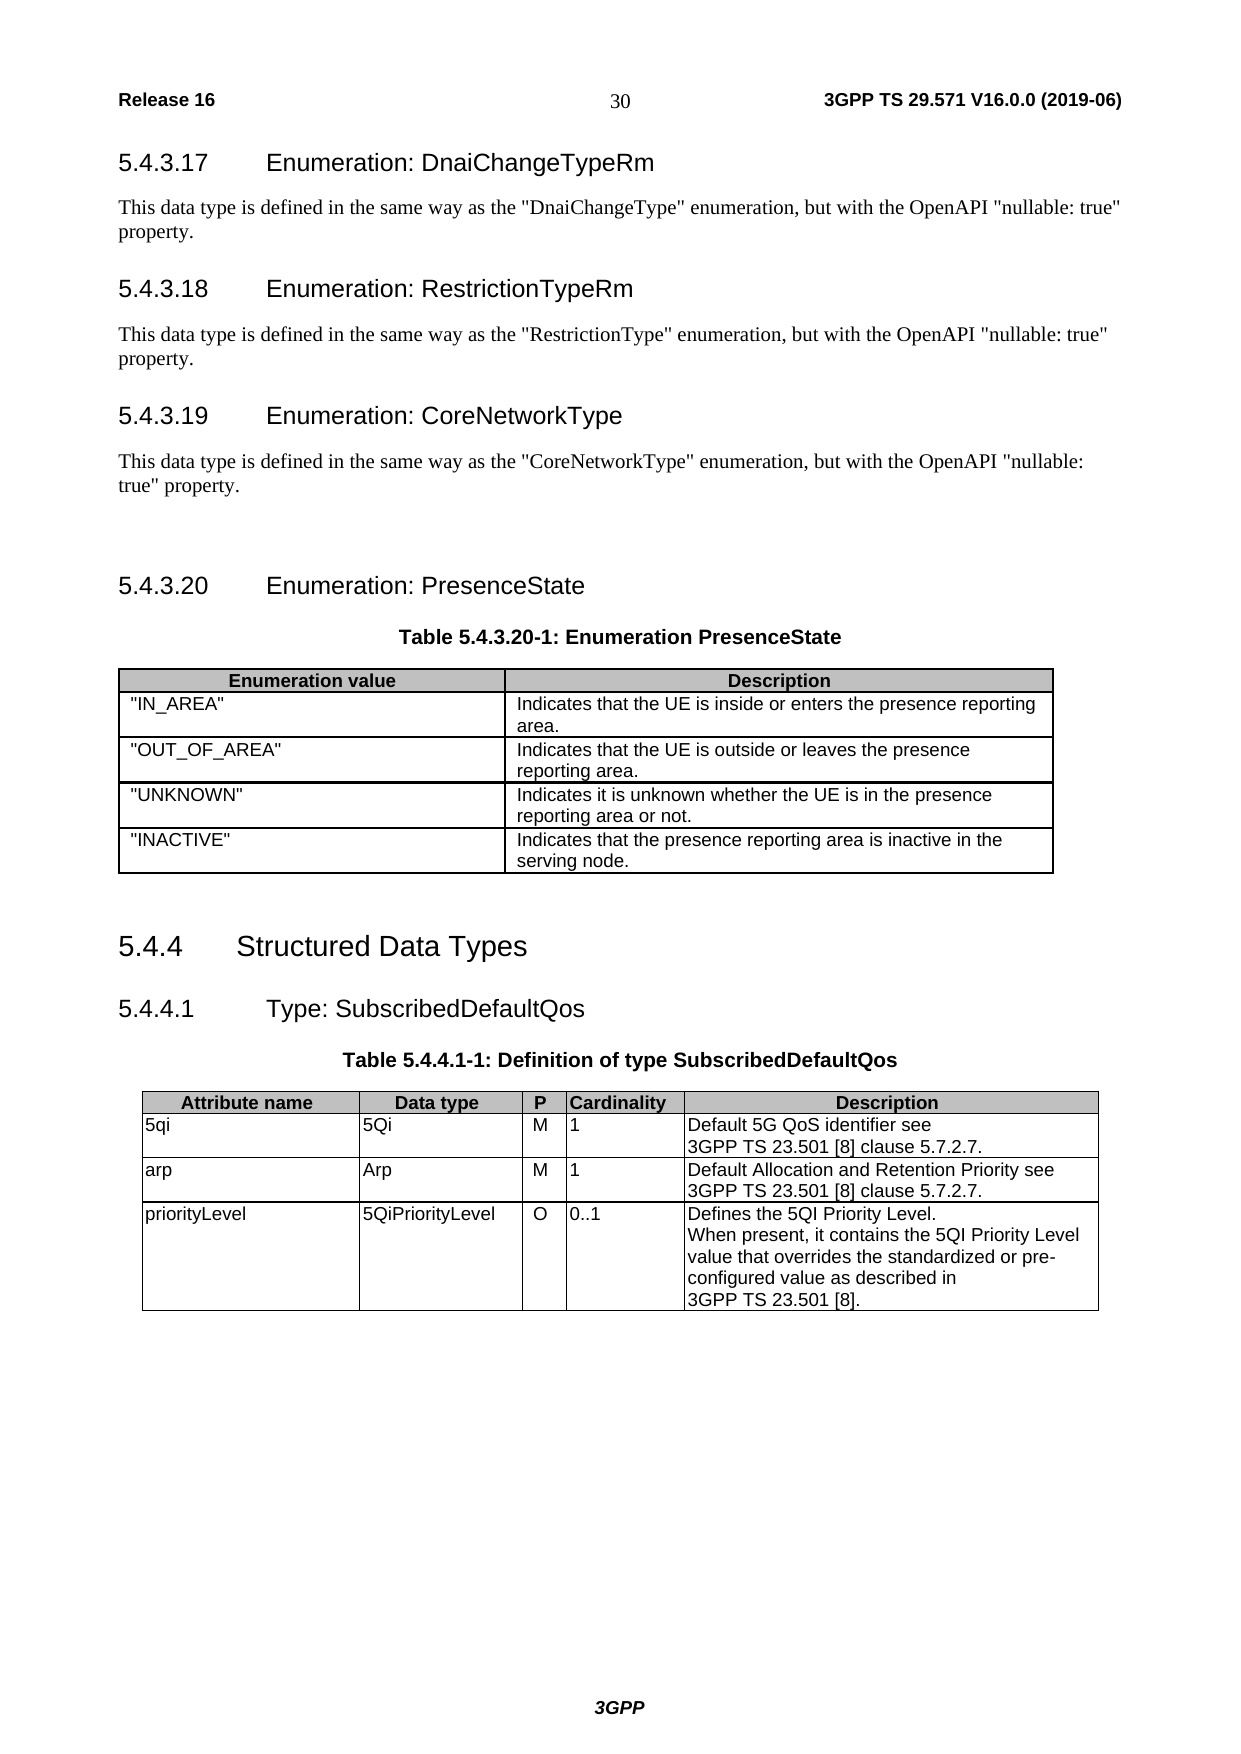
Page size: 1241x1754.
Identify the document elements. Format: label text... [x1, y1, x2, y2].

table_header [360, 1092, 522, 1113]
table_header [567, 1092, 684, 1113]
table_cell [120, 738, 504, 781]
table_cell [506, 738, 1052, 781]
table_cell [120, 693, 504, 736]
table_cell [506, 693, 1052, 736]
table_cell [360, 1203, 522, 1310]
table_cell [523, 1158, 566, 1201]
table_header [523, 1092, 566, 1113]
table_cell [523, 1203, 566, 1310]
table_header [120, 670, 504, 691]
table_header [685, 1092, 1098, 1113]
subtitle 5.4.4 Structured Data Types [118, 929, 1122, 963]
subtitle 5.4.3.20 Enumeration: PresenceState [118, 571, 1122, 600]
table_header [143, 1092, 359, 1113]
text This data type is defined in the same way as the "RestrictionType" enumeration, but with the OpenAPI "nullable: true" property. [118, 322, 1122, 370]
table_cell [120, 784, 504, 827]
text Table 5.4.3.20-1: Enumeration PresenceState [118, 625, 1122, 649]
subtitle 5.4.3.17 Enumeration: DnaiChangeTypeRm [118, 147, 1122, 176]
subtitle 5.4.3.19 Enumeration: CoreNetworkType [118, 401, 1122, 430]
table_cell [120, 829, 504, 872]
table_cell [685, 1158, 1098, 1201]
text This data type is defined in the same way as the "DnaiChangeType" enumeration, but with the OpenAPI "nullable: true" property. [118, 195, 1122, 243]
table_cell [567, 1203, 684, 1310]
subtitle 5.4.3.18 Enumeration: RestrictionTypeRm [118, 274, 1122, 303]
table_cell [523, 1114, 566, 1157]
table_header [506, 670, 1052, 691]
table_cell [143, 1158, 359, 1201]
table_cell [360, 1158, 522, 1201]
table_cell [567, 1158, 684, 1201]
subtitle 5.4.4.1 Type: SubscribedDefaultQos [118, 994, 1122, 1023]
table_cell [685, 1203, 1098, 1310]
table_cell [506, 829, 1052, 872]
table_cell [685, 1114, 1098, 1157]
text Table 5.4.4.1-1: Definition of type SubscribedDefaultQos [118, 1048, 1122, 1072]
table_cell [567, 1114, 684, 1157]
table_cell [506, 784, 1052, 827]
text This data type is defined in the same way as the "CoreNetworkType" enumeration, but with the OpenAPI "nullable: true" property. [118, 449, 1122, 497]
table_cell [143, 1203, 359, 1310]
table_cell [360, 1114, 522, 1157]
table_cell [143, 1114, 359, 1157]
